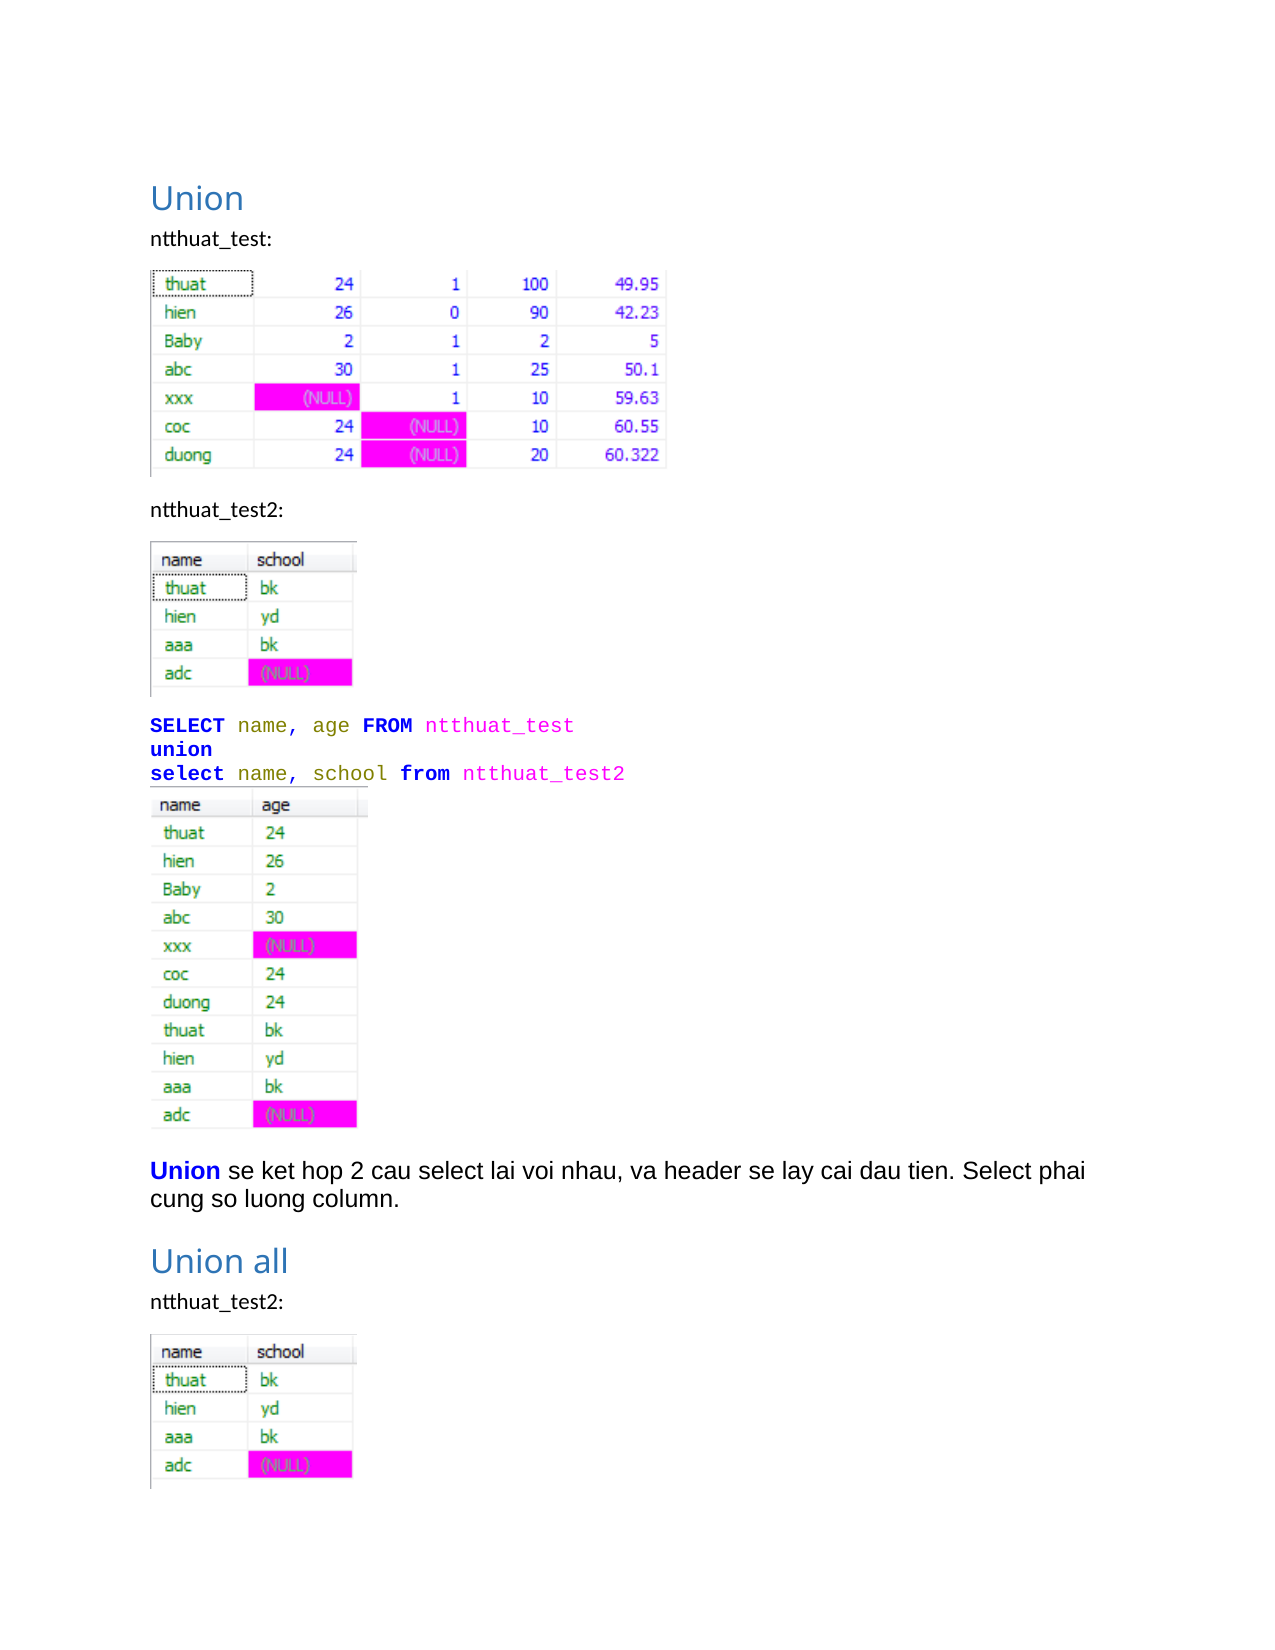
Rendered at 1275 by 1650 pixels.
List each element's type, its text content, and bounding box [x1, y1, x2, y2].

text ntthuat_test2: [150, 1287, 1125, 1315]
picture [150, 1334, 357, 1489]
picture [150, 786, 368, 1137]
text ntthuat_test2: [150, 495, 1125, 523]
text SELECT name, age FROM ntthuat_test [150, 715, 1125, 739]
subtitle Union all [150, 1238, 1125, 1284]
text union [150, 739, 1125, 763]
text ntthuat_test: [150, 224, 1125, 252]
text Union se ket hop 2 cau select lai voi nhau, va header se lay cai dau tien. Select phai cung so luong column. [150, 1156, 1125, 1213]
picture [150, 541, 357, 697]
subtitle Union [150, 175, 1125, 220]
text select name, school from ntthuat_test2 [150, 763, 1125, 786]
picture [150, 270, 675, 477]
